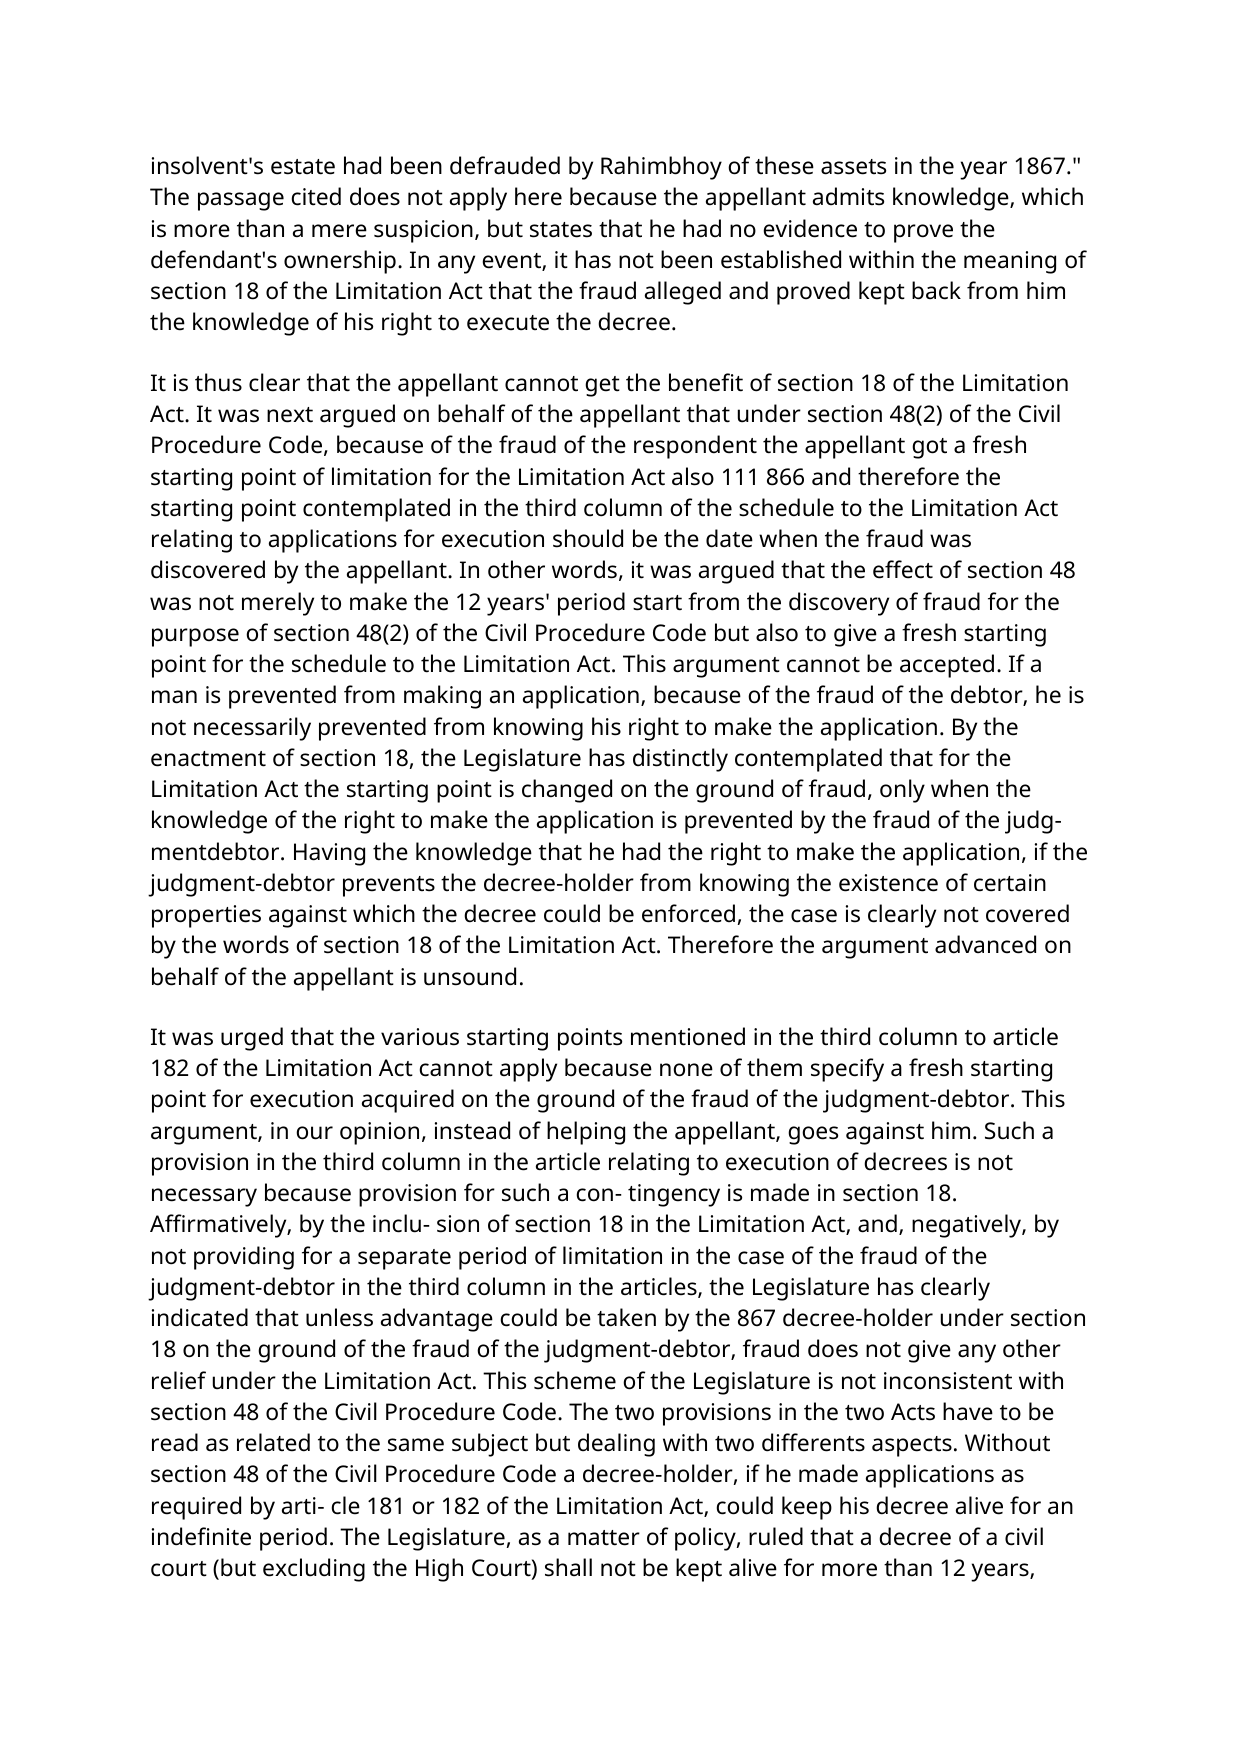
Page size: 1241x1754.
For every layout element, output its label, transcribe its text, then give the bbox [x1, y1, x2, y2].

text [150, 1021, 1090, 1583]
text It is thus clear that the appellant cannot get the benefit of section 18 of the Limitation Act. It was next argued on behalf of the appellant that under section 48(2) of the Civil Procedure Code, because of the fraud of the respondent the appellant got a fresh starting point of limitation for the Limitation Act also 111 866 and therefore the starting point contemplated in the third column of the schedule to the Limitation Act relating to applications for execution should be the date when the fraud was discovered by the appellant. In other words, it was argued that the effect of section 48 was not merely to make the 12 years' period start from the discovery of fraud for the purpose of section 48(2) of the Civil Procedure Code but also to give a fresh starting point for the schedule to the Limitation Act. This argument cannot be accepted. If a man is prevented from making an application, because of the fraud of the debtor, he is not necessarily prevented from knowing his right to make the application. By the enactment of section 18, the Legislature has distinctly contemplated that for the Limitation Act the starting point is changed on the ground of fraud, only when the knowledge of the right to make the application is prevented by the fraud of the judg- mentdebtor. Having the knowledge that he had the right to make the application, if the judgment-debtor prevents the decree-holder from knowing the existence of certain properties against which the decree could be enforced, the case is clearly not covered by the words of section 18 of the Limitation Act. Therefore the argument advanced on behalf of the appellant is unsound. [150, 367, 1090, 992]
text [150, 150, 1090, 337]
